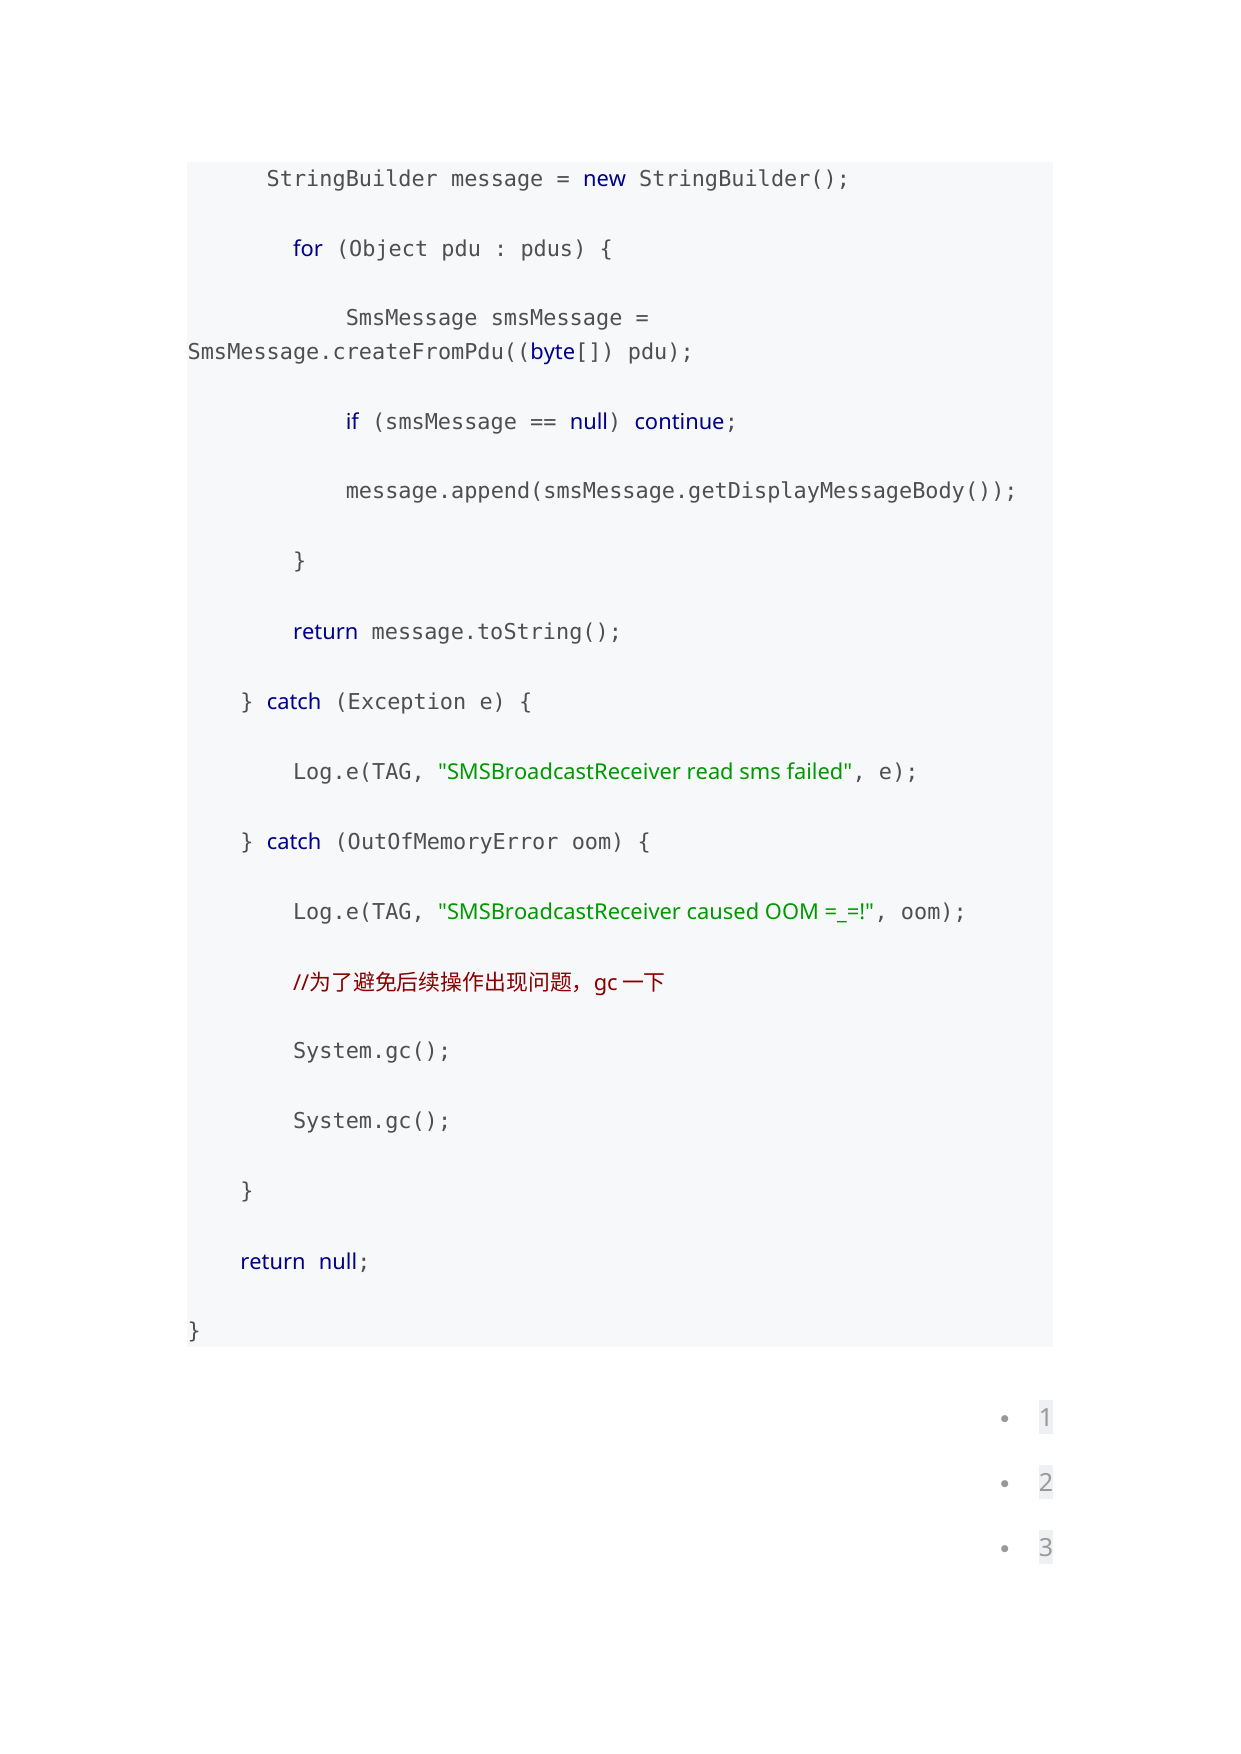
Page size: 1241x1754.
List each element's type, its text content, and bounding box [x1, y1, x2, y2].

text System.gc(); [187, 1034, 1053, 1067]
text } [187, 1314, 1053, 1347]
text StringBuilder message = new StringBuilder(); [187, 162, 1053, 194]
list 3 [150, 1514, 1053, 1579]
list 2 [150, 1449, 1053, 1514]
text return message.toString(); [187, 614, 1053, 647]
text for (Object pdu : pdus) { [187, 232, 1053, 264]
text } [187, 544, 1053, 577]
text } catch (OutOfMemoryError oom) { [187, 824, 1053, 857]
text SmsMessage smsMessage = SmsMessage.createFromPdu((byte[]) pdu); [187, 302, 1053, 367]
text //为了避免后续操作出现问题，gc一下 [187, 964, 1053, 997]
text Log.e(TAG, "SMSBroadcastReceiver read sms failed", e); [187, 754, 1053, 787]
text return null; [187, 1244, 1053, 1277]
text message.append(smsMessage.getDisplayMessageBody()); [187, 474, 1053, 507]
text Log.e(TAG, "SMSBroadcastReceiver caused OOM =_=!", oom); [187, 894, 1053, 927]
text } [187, 1174, 1053, 1207]
text } catch (Exception e) { [187, 684, 1053, 717]
text System.gc(); [187, 1104, 1053, 1137]
list 1 [150, 1384, 1053, 1449]
text if (smsMessage == null) continue; [187, 404, 1053, 437]
